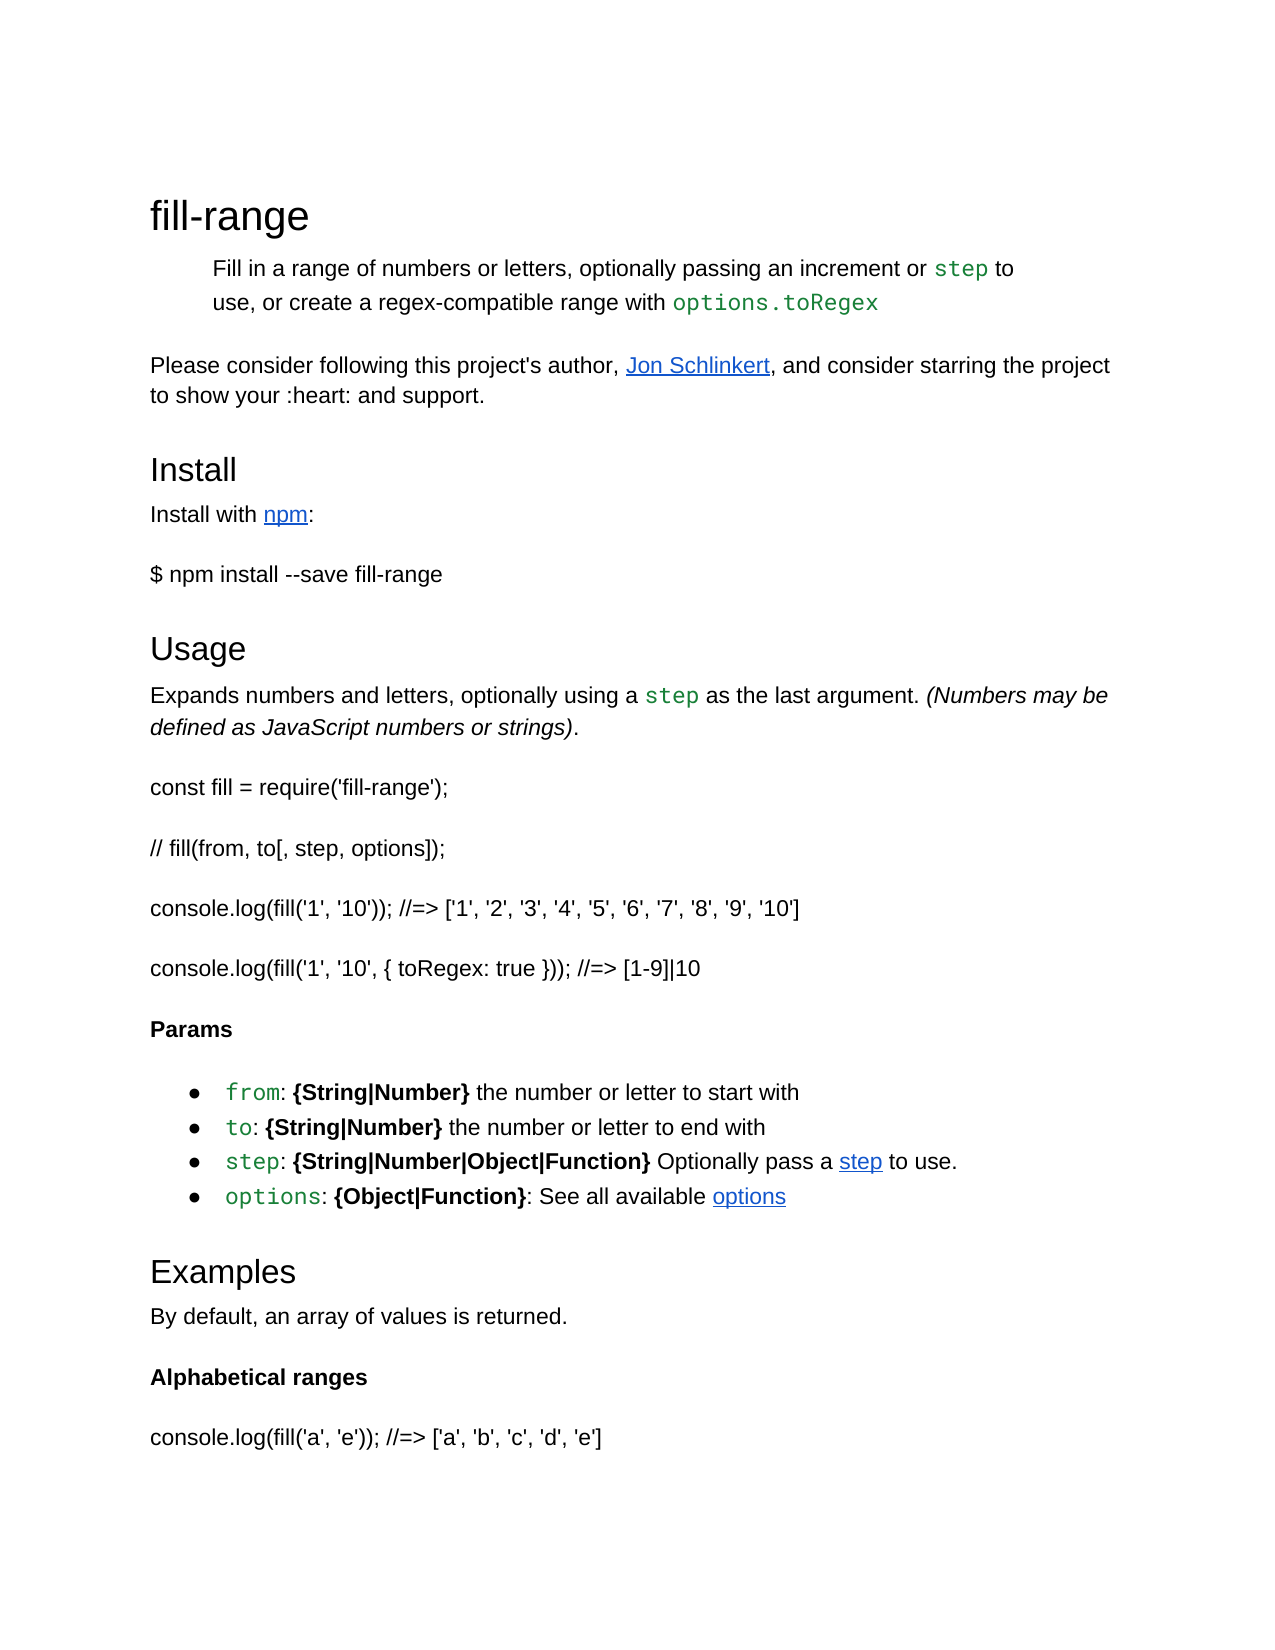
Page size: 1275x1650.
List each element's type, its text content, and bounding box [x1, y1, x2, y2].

text console.log(fill('1', '10')); //=> ['1', '2', '3', '4', '5', '6', '7', '8', '9', '10'] [150, 895, 1125, 921]
list step: {String|Number|Object|Function} Optionally pass a step to use. [187, 1146, 1125, 1176]
text Alphabetical ranges [150, 1364, 1125, 1390]
text Params [150, 1016, 1125, 1042]
subtitle Install [150, 449, 1125, 488]
subtitle Examples [150, 1252, 1125, 1291]
text // fill(from, to[, step, options]); [150, 834, 1125, 861]
subtitle Usage [150, 629, 1125, 667]
text const fill = require('fill-range'); [150, 774, 1125, 800]
text Install with npm: [150, 501, 1125, 527]
text Expands numbers and letters, optionally using a step as the last argument. (Numbers may be defined as JavaScript numbers or strings). [150, 679, 1125, 740]
text console.log(fill('a', 'e')); //=> ['a', 'b', 'c', 'd', 'e'] [150, 1424, 1125, 1451]
text Fill in a range of numbers or letters, optionally passing an increment or step to use, or create a regex-compatible range with options.toRegex [212, 252, 1062, 317]
subtitle fill-range [150, 192, 1125, 239]
list to: {String|Number} the number or letter to end with [187, 1111, 1125, 1141]
text $ npm install --save fill-range [150, 561, 1125, 587]
text console.log(fill('1', '10', { toRegex: true })); //=> [1-9]|10 [150, 955, 1125, 982]
list options: {Object|Function}: See all available options [187, 1180, 1125, 1210]
text Please consider following this project's author, Jon Schlinkert, and consider starring the project to show your :heart: and support. [150, 352, 1125, 408]
text By default, an array of values is returned. [150, 1303, 1125, 1330]
list from: {String|Number} the number or letter to start with [187, 1076, 1125, 1106]
